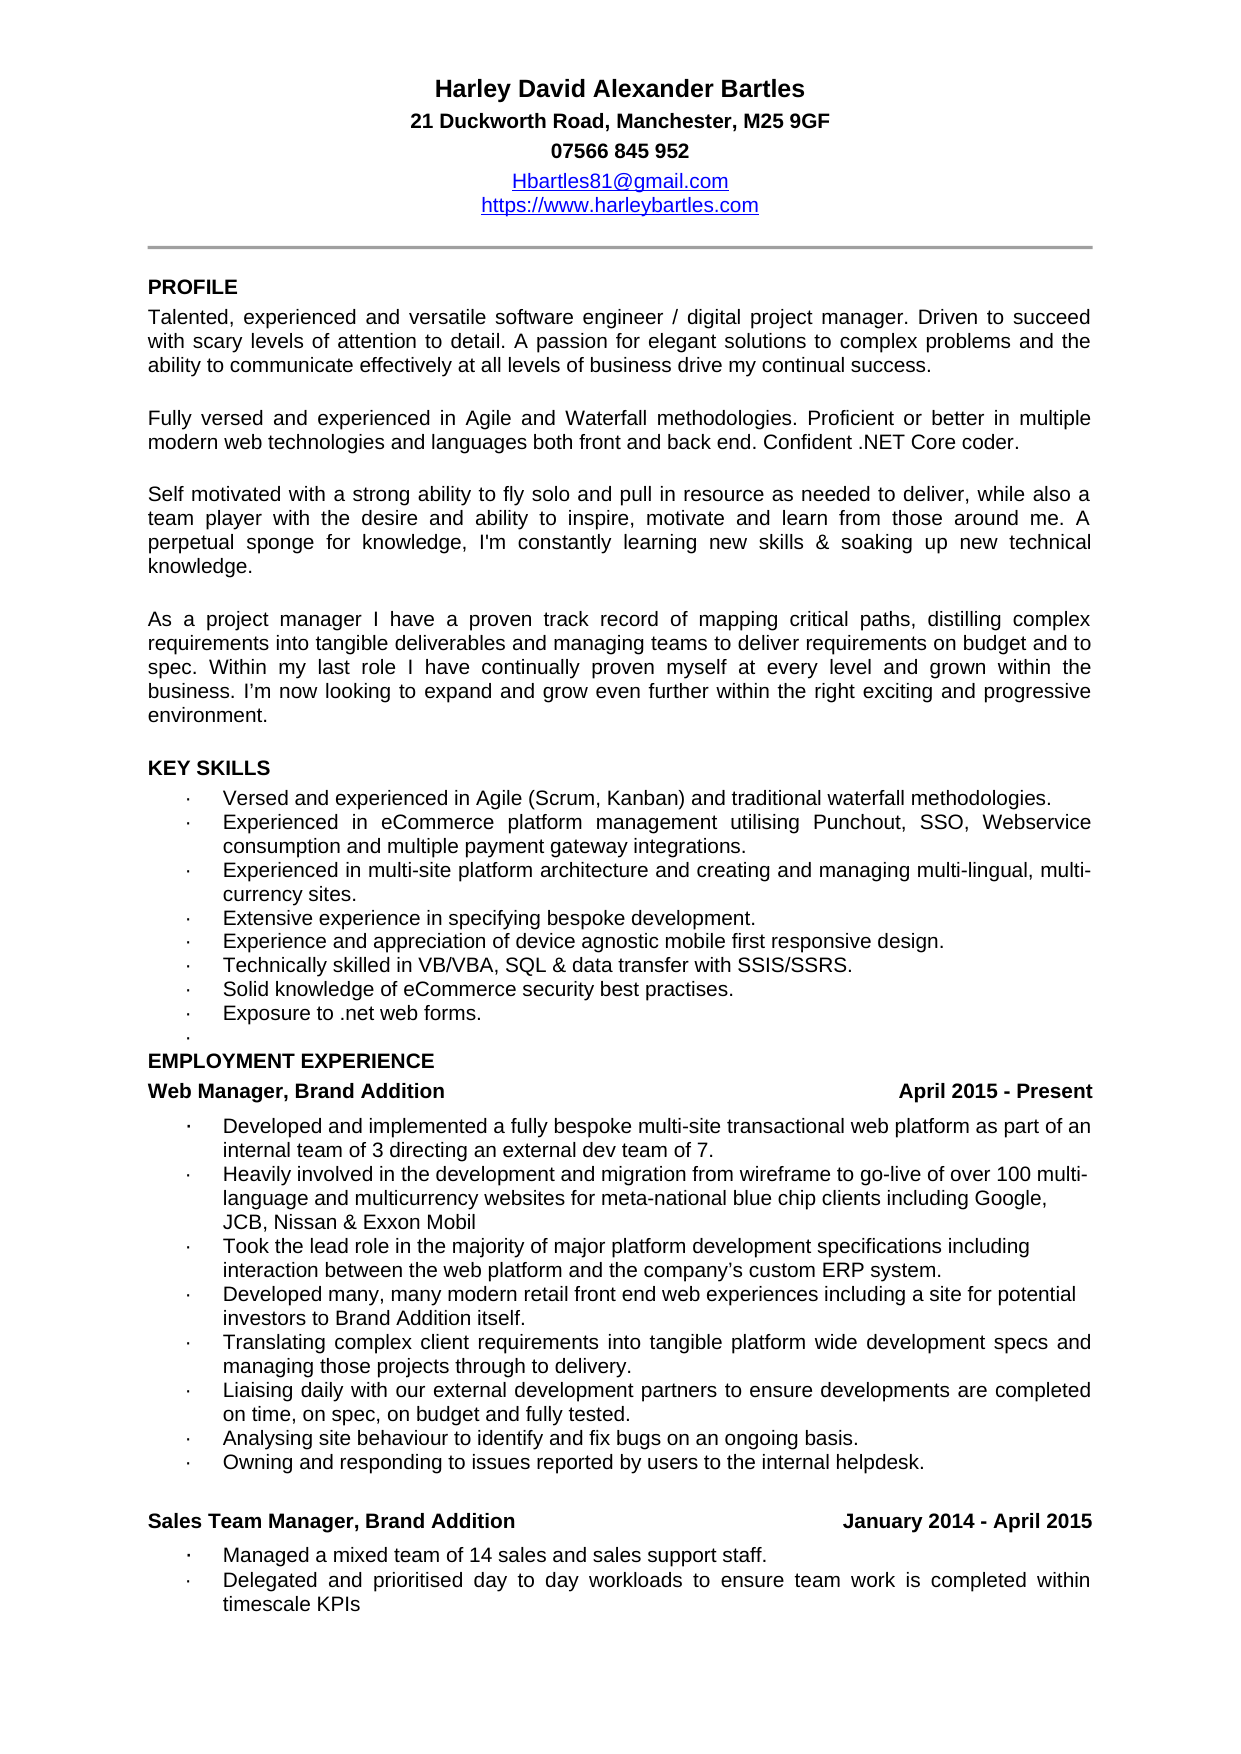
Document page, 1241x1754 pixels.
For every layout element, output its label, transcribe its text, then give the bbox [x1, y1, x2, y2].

list Liaising daily with our external development partners to ensure developments are completed on time, on spec, on budget and fully tested. [185, 1378, 1092, 1426]
list Delegated and prioritised day to day workloads to ensure team work is completed within timescale KPIs [185, 1568, 1092, 1616]
list Owning and responding to issues reported by users to the internal helpdesk. [185, 1450, 1092, 1474]
text Sales Team Manager, Brand Addition January 2014 - April 2015 [148, 1509, 1092, 1533]
text Harley David Alexander Bartles [148, 74, 1092, 103]
list Extensive experience in specifying bespoke development. [185, 905, 1092, 929]
list Managed a mixed team of 14 sales and sales support staff. [185, 1539, 1092, 1568]
list Versed and experienced in Agile (Scrum, Kanban) and traditional waterfall methodologies. [185, 786, 1092, 809]
list Experience and appreciation of device agnostic mobile first responsive design. [185, 929, 1092, 953]
list Exposure to .net web forms. [185, 1001, 1092, 1025]
list Experienced in eCommerce platform management utilising Punchout, SSO, Webservice consumption and multiple payment gateway integrations. [185, 809, 1092, 857]
text Talented, experienced and versatile software engineer / digital project manager. Driven to succeed with scary levels of attention to detail. A passion for elegant solutions to complex problems and the ability to communicate effectively at all levels of business drive my continual success. [148, 305, 1092, 377]
text KEY SKILLS [148, 755, 1092, 779]
text Web Manager, Brand Addition April 2015 - Present [148, 1079, 1092, 1103]
text PROFILE [148, 275, 1092, 299]
list Translating complex client requirements into tangible platform wide development specs and managing those projects through to delivery. [185, 1330, 1092, 1378]
text https://www.harleybartles.com [148, 193, 1092, 217]
list Analysing site behaviour to identify and fix bugs on an ongoing basis. [185, 1426, 1092, 1450]
list Developed and implemented a fully bespoke multi-site transactional web platform as part of an internal team of 3 directing an external dev team of 7. [185, 1109, 1092, 1162]
list Solid knowledge of eCommerce security best practises. [185, 977, 1092, 1001]
text Hbartles81@gmail.com [148, 169, 1092, 193]
list Technically skilled in VB/VBA, SQL & data transfer with SSIS/SSRS. [185, 953, 1092, 977]
list Developed many, many modern retail front end web experiences including a site for potential investors to Brand Addition itself. [185, 1282, 1092, 1330]
text 07566 845 952 [148, 139, 1092, 163]
list Took the lead role in the majority of major platform development specifications including interaction between the web platform and the company’s custom ERP system. [185, 1234, 1092, 1282]
text Fully versed and experienced in Agile and Waterfall methodologies. Proficient or better in multiple modern web technologies and languages both front and back end. Confident .NET Core coder. [148, 406, 1092, 453]
text EMPLOYMENT EXPERIENCE [148, 1049, 1092, 1073]
list Heavily involved in the development and migration from wireframe to go-live of over 100 multi-language and multicurrency websites for meta-national blue chip clients including Google, JCB, Nissan & Exxon Mobil [185, 1162, 1092, 1234]
text Self motivated with a strong ability to fly solo and pull in resource as needed to deliver, while also a team player with the desire and ability to inspire, motivate and learn from those around me. A perpetual sponge for knowledge, I'm constantly learning new skills & soaking up new technical knowledge. [148, 482, 1092, 578]
list Experienced in multi-site platform architecture and creating and managing multi-lingual, multi-currency sites. [185, 857, 1092, 905]
text As a project manager I have a proven track record of mapping critical paths, distilling complex requirements into tangible deliverables and managing teams to deliver requirements on budget and to spec. Within my last role I have continually proven myself at every level and grown within the business. I’m now looking to expand and grow even further within the right exciting and progressive environment. [148, 607, 1092, 727]
text 21 Duckworth Road, Manchester, M25 9GF [148, 109, 1092, 133]
